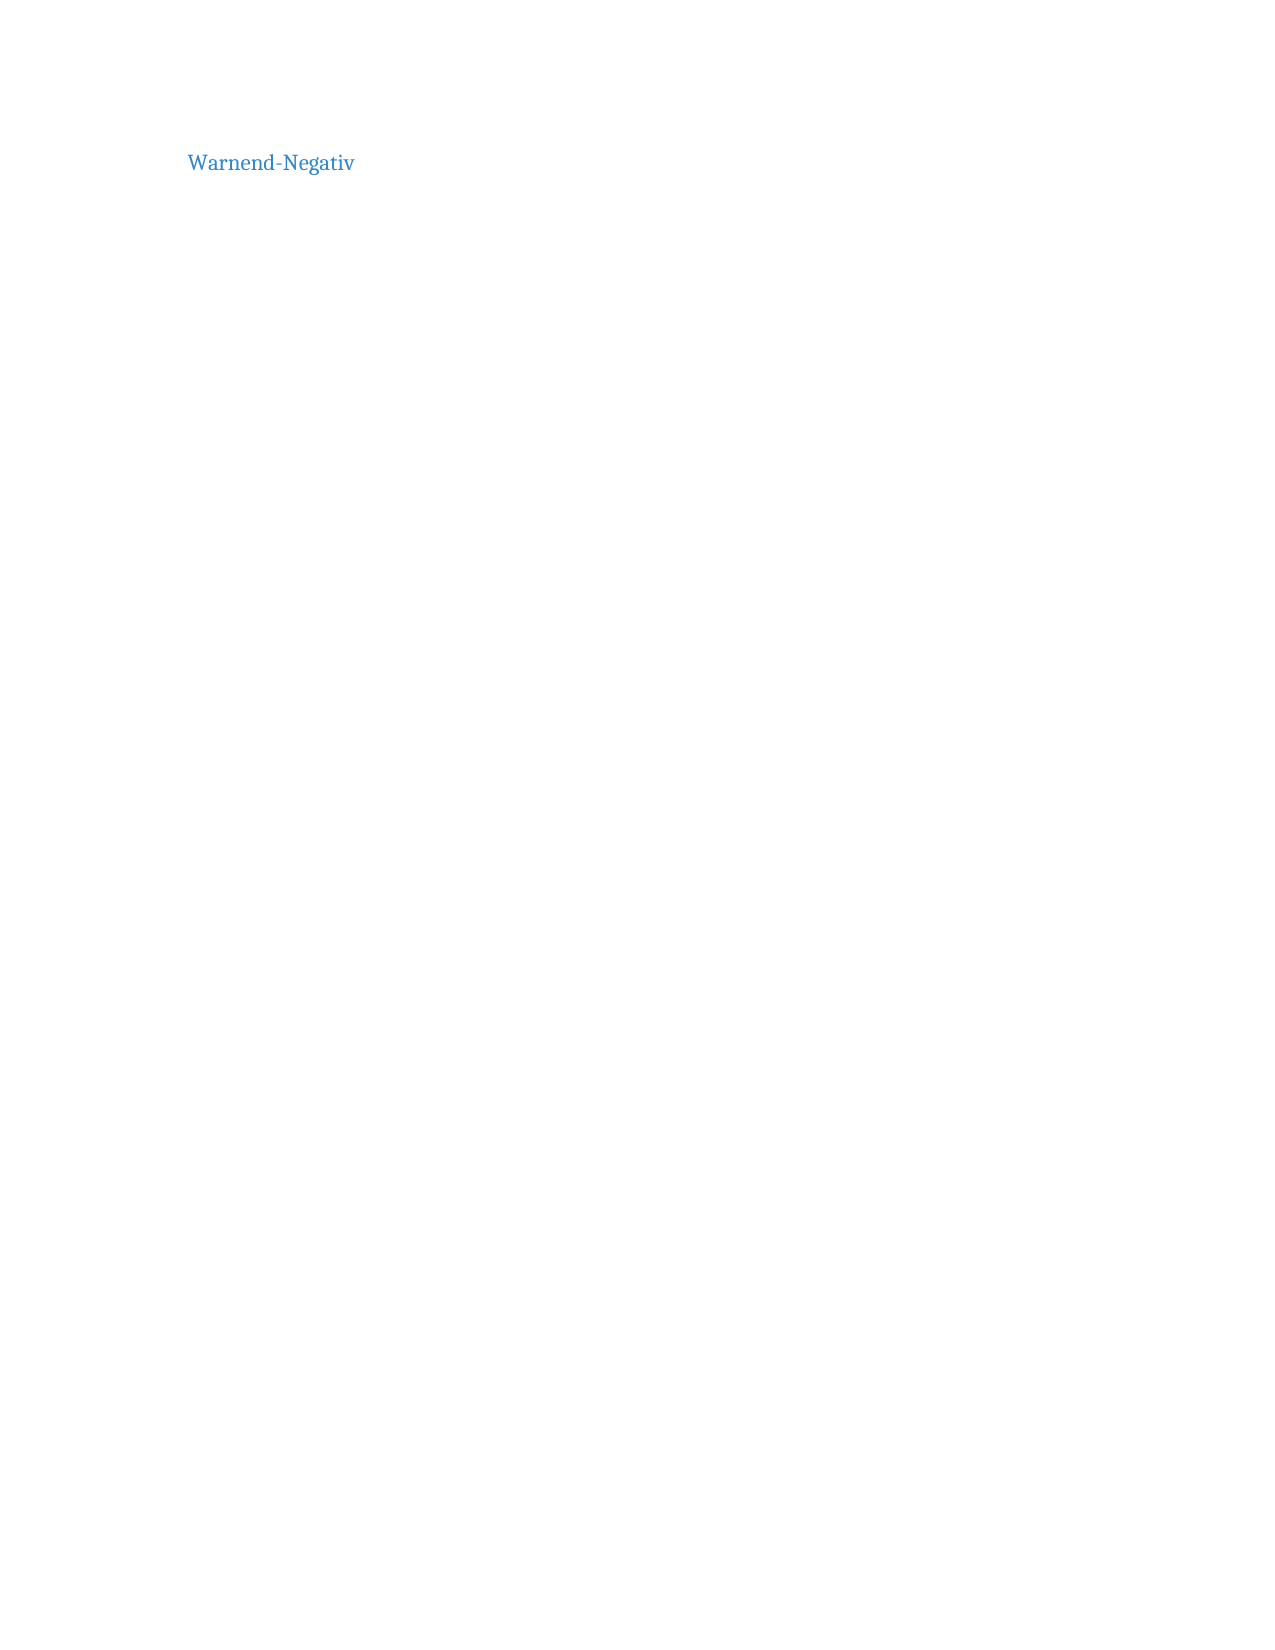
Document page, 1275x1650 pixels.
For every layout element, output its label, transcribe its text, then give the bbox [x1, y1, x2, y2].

text Warnend-Negativ [187, 150, 1087, 176]
